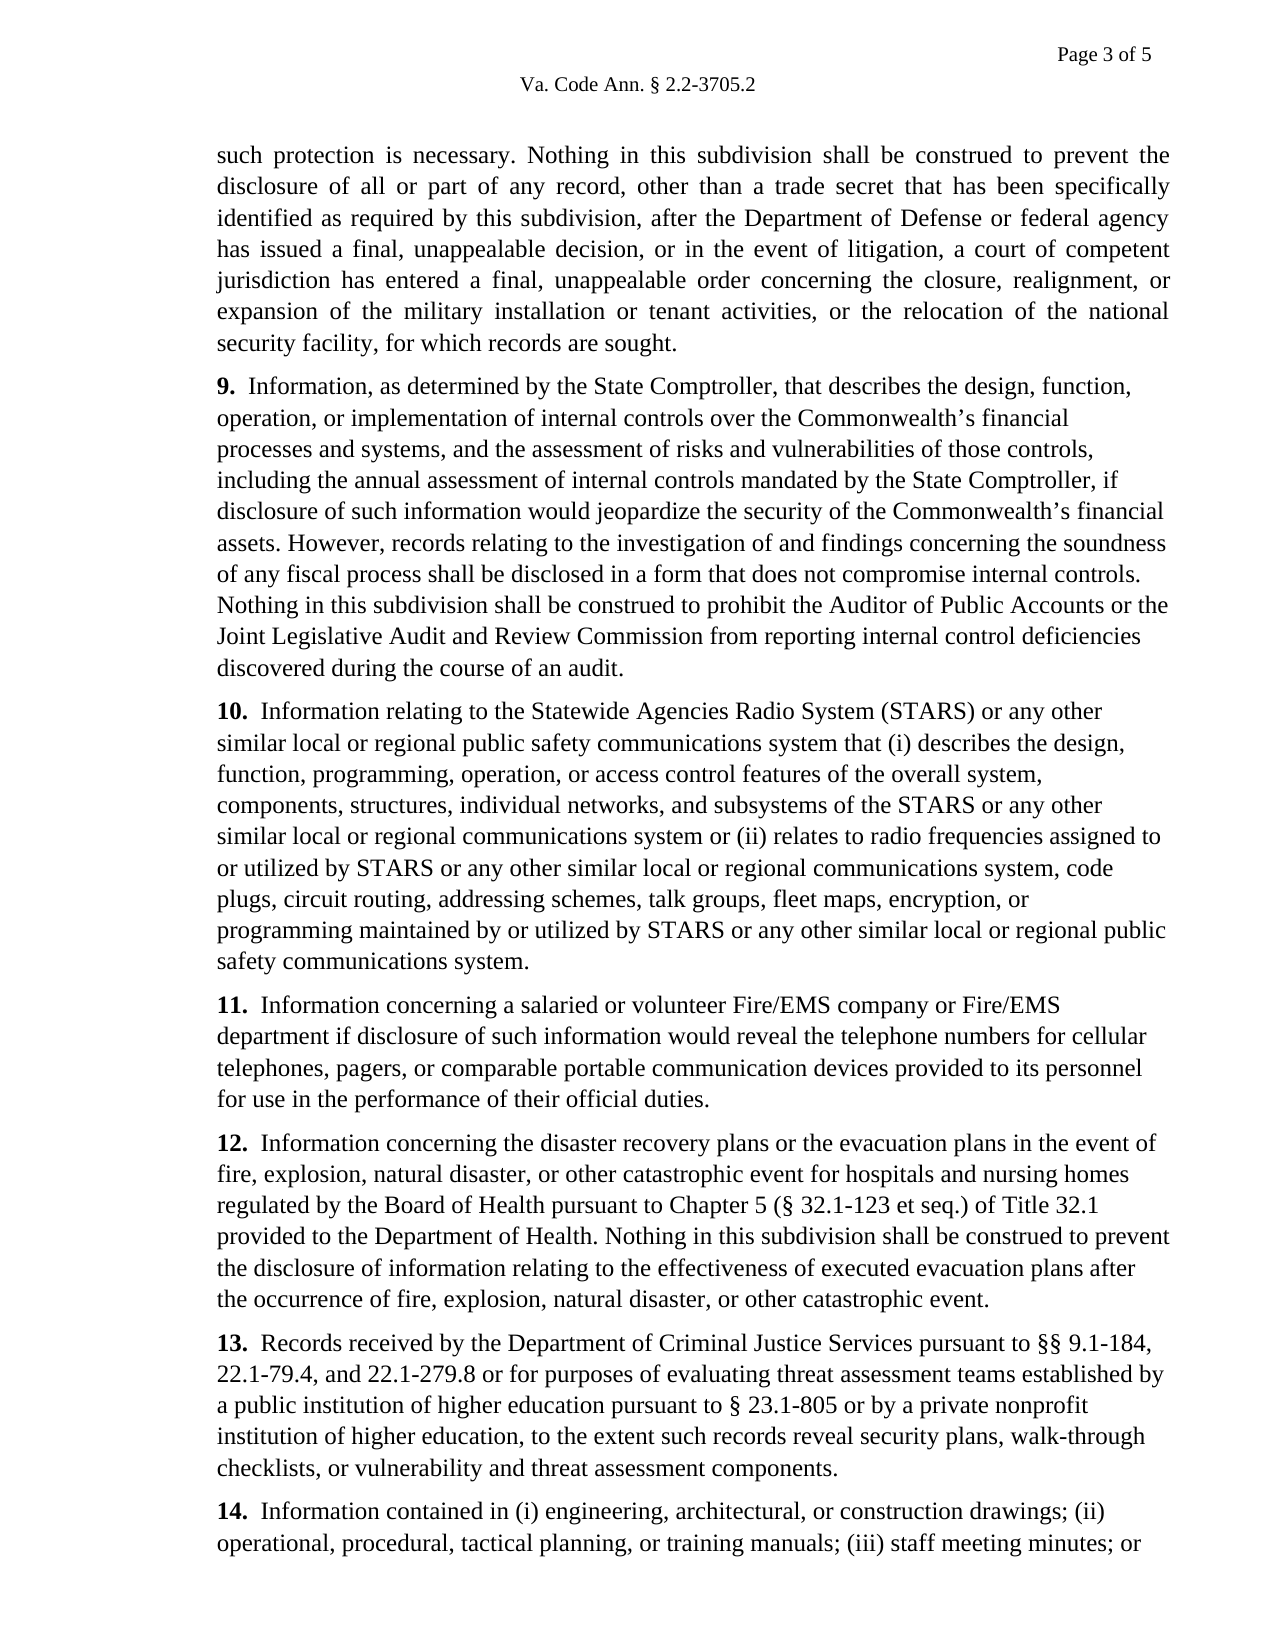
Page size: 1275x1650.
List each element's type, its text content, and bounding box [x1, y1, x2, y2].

text 12. Information concerning the disaster recovery plans or the evacuation plans in the event of fire, explosion, natural disaster, or other catastrophic event for hospitals and nursing homes regulated by the Board of Health pursuant to Chapter 5 (§ 32.1-123 et seq.) of Title 32.1 provided to the Department of Health. Nothing in this subdivision shall be construed to prevent the disclosure of information relating to the effectiveness of executed evacuation plans after the occurrence of fire, explosion, natural disaster, or other catastrophic event. [217, 1125, 1171, 1313]
text 9. Information, as determined by the State Comptroller, that describes the design, function, operation, or implementation of internal controls over the Commonwealth’s financial processes and systems, and the assessment of risks and vulnerabilities of those controls, including the annual assessment of internal controls mandated by the State Comptroller, if disclosure of such information would jeopardize the security of the Commonwealth’s financial assets. However, records relating to the investigation of and findings concerning the soundness of any fiscal process shall be disclosed in a form that does not compromise internal controls. Nothing in this subdivision shall be construed to prohibit the Auditor of Public Accounts or the Joint Legislative Audit and Review Commission from reporting internal control deficiencies discovered during the course of an audit. [217, 369, 1171, 681]
text 13. Records received by the Department of Criminal Justice Services pursuant to §§ 9.1-184, 22.1-79.4, and 22.1-279.8 or for purposes of evaluating threat assessment teams established by a public institution of higher education pursuant to § 23.1-805 or by a private nonprofit institution of higher education, to the extent such records reveal security plans, walk-through checklists, or vulnerability and threat assessment components. [217, 1325, 1171, 1481]
text 11. Information concerning a salaried or volunteer Fire/EMS company or Fire/EMS department if disclosure of such information would reveal the telephone numbers for cellular telephones, pagers, or comparable portable communication devices provided to its personnel for use in the performance of their official duties. [217, 988, 1171, 1113]
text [217, 138, 1171, 356]
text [217, 1494, 1171, 1556]
text 10. Information relating to the Statewide Agencies Radio System (STARS) or any other similar local or regional public safety communications system that (i) describes the design, function, programming, operation, or access control features of the overall system, components, structures, individual networks, and subsystems of the STARS or any other similar local or regional communications system or (ii) relates to radio frequencies assigned to or utilized by STARS or any other similar local or regional communications system, code plugs, circuit routing, addressing schemes, talk groups, fleet maps, encryption, or programming maintained by or utilized by STARS or any other similar local or regional public safety communications system. [217, 694, 1171, 975]
